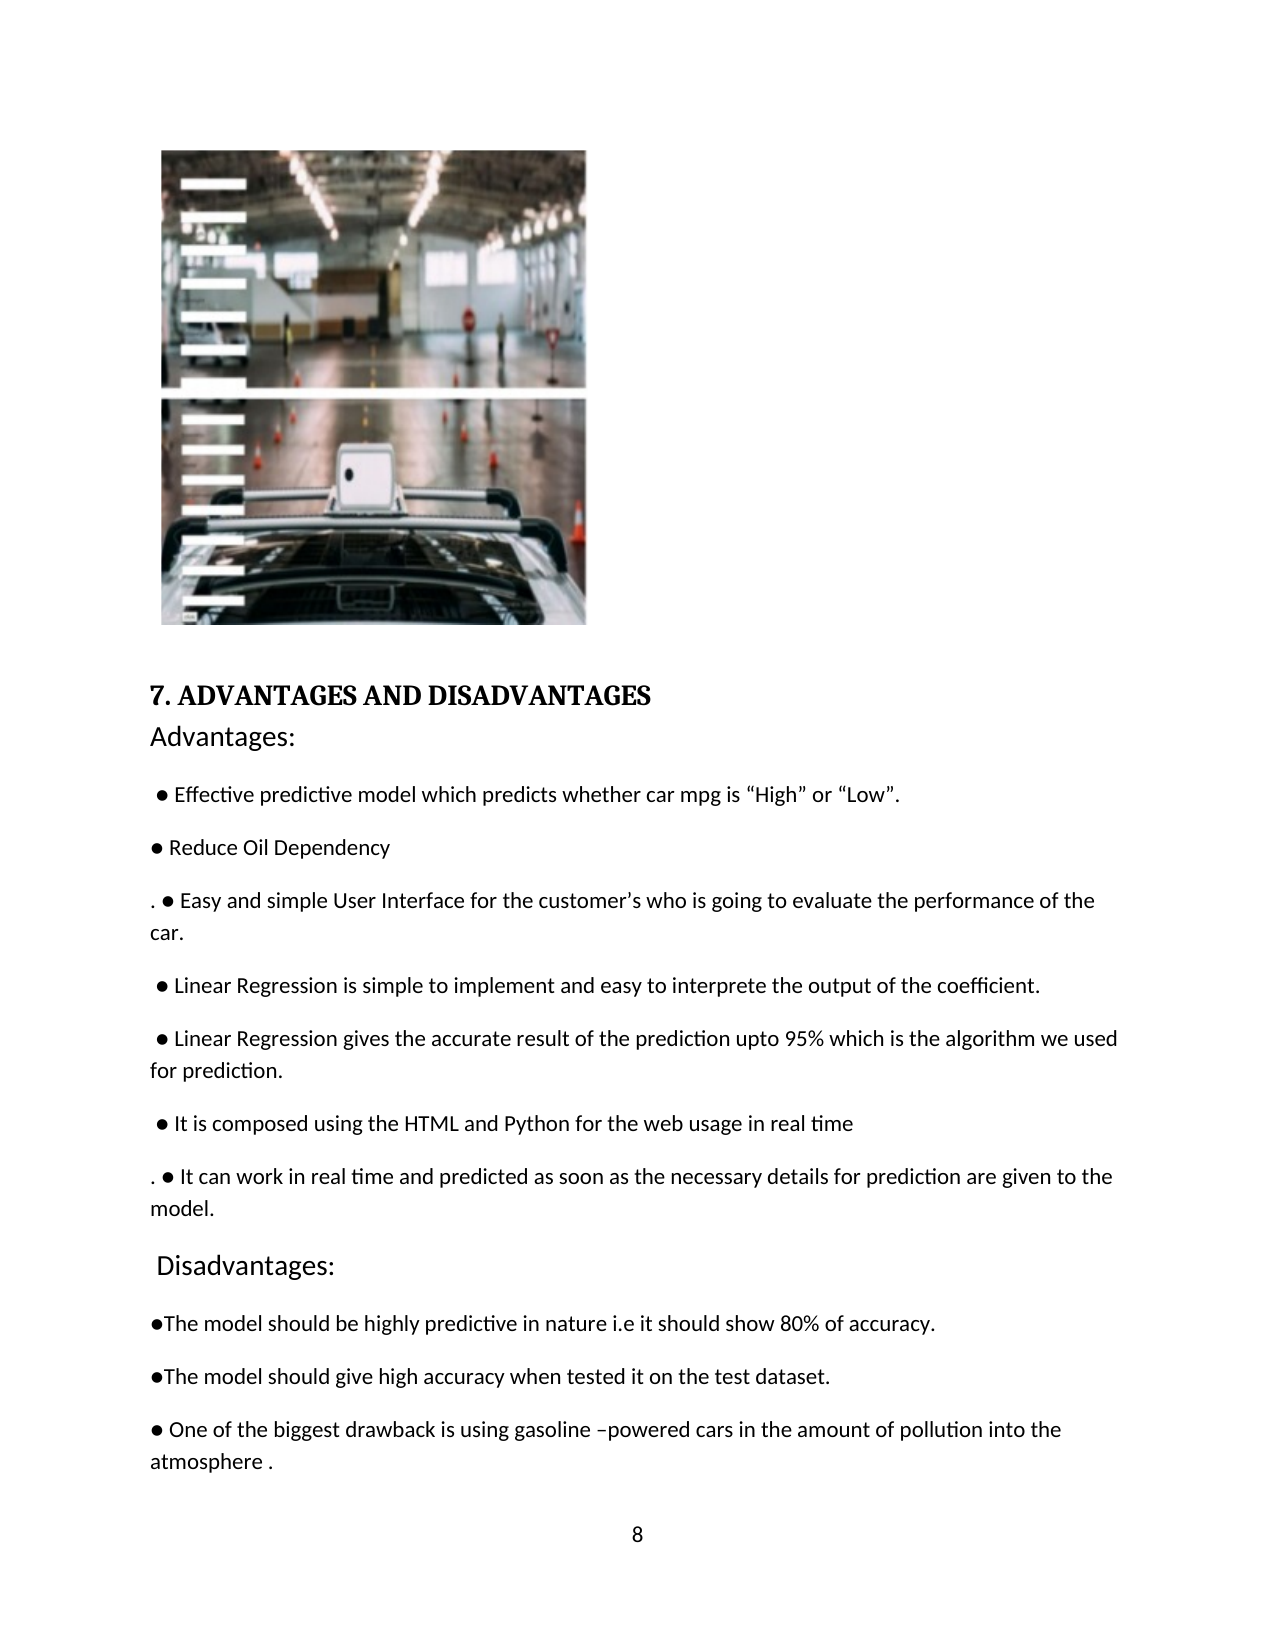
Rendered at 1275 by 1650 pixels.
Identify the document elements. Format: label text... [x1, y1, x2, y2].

text ● One of the biggest drawback is using gasoline –powered cars in the amount of pollution into the atmosphere . [150, 1415, 1125, 1476]
text Advantages: [150, 718, 1125, 754]
text ● Effective predictive model which predicts whether car mpg is “High” or “Low”. [150, 780, 1125, 808]
text ● It is composed using the HTML and Python for the web usage in real time [150, 1109, 1125, 1137]
text . ● Easy and simple User Interface for the customer’s who is going to evaluate the performance of the car. [150, 886, 1125, 946]
text Disadvantages: [150, 1247, 1125, 1283]
text ● Reduce Oil Dependency [150, 833, 1125, 861]
subtitle 7. ADVANTAGES AND DISADVANTAGES [150, 679, 1125, 713]
text ●The model should be highly predictive in nature i.e it should show 80% of accuracy. [150, 1309, 1125, 1337]
text ● Linear Regression is simple to implement and easy to interprete the output of the coefficient. [150, 971, 1125, 999]
text . ● It can work in real time and predicted as soon as the necessary details for prediction are given to the model. [150, 1162, 1125, 1222]
text ●The model should give high accuracy when tested it on the test dataset. [150, 1362, 1125, 1390]
picture [161, 150, 588, 625]
text ● Linear Regression gives the accurate result of the prediction upto 95% which is the algorithm we used for prediction. [150, 1024, 1125, 1084]
